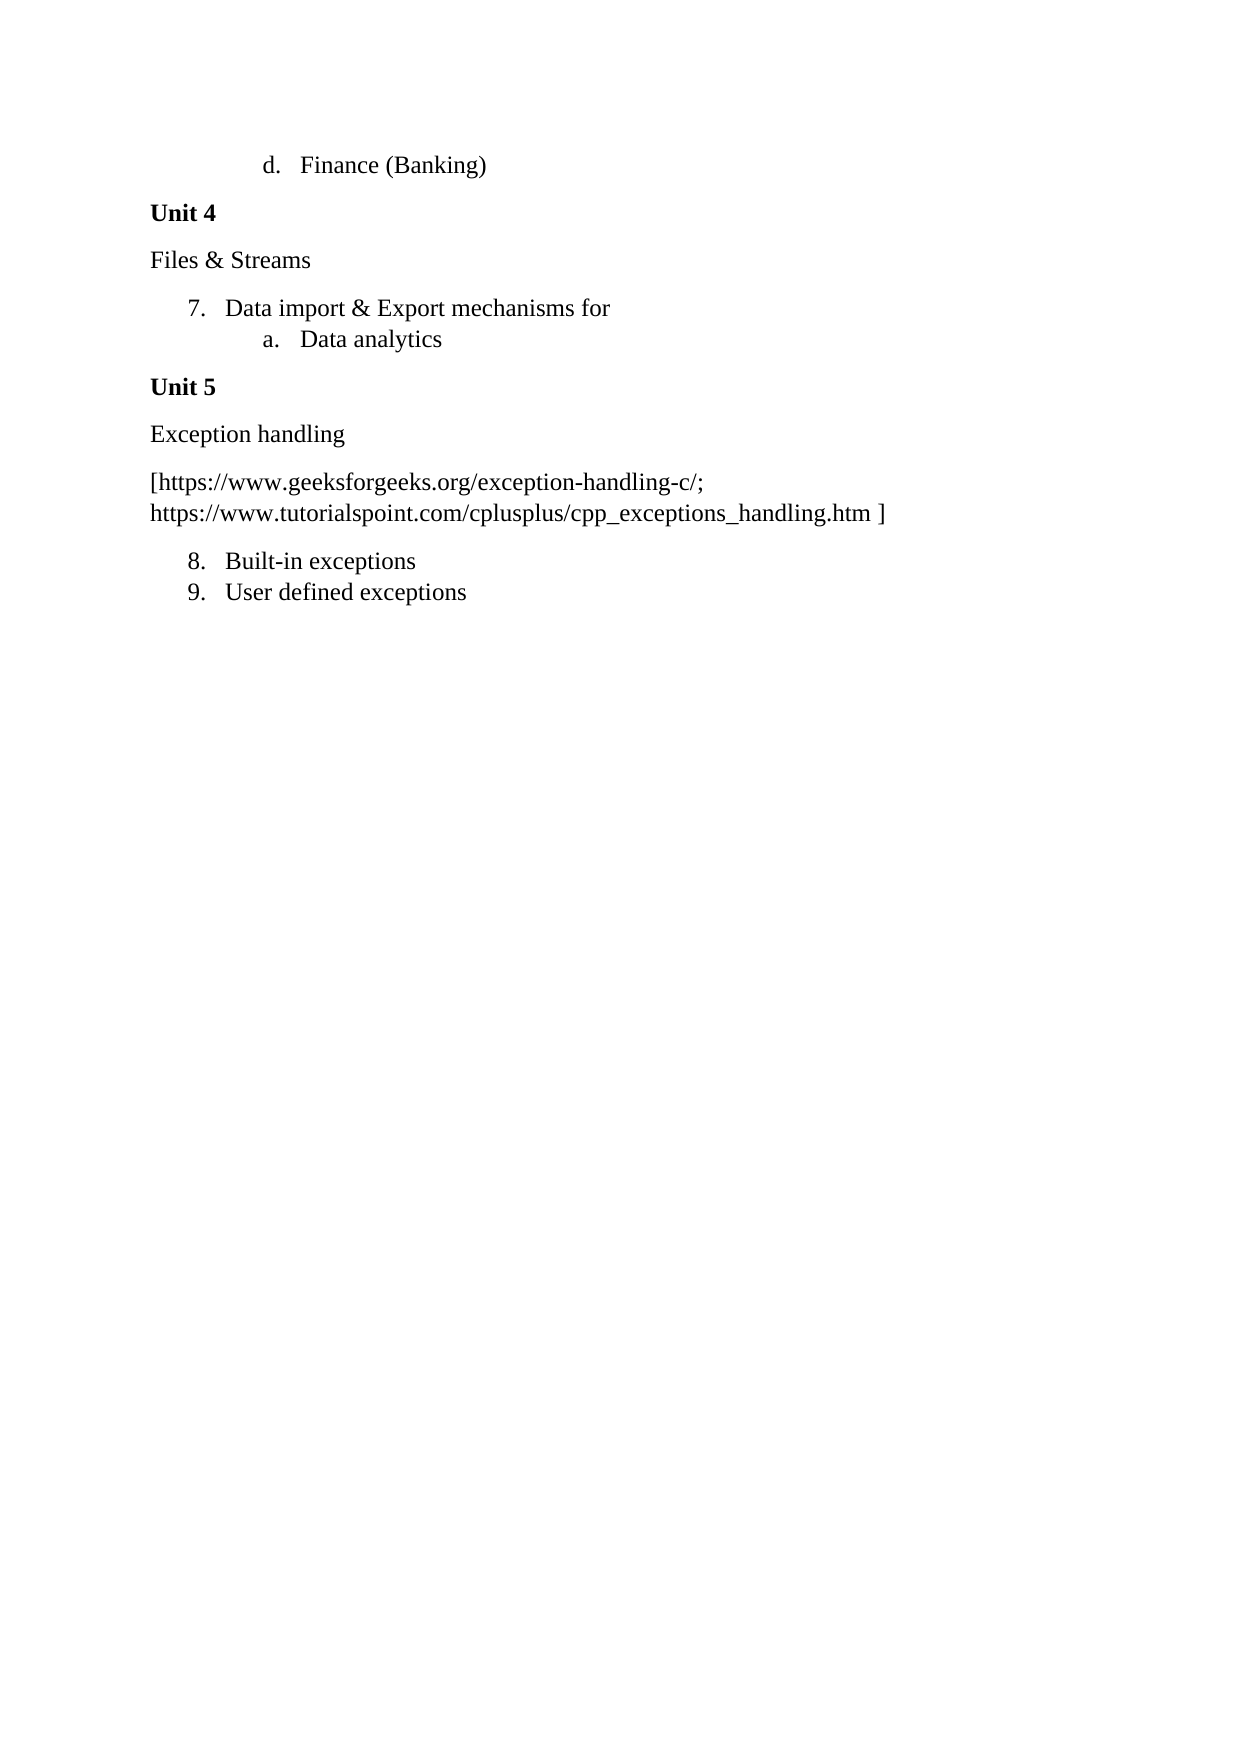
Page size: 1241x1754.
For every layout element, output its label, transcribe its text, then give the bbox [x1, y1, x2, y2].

list Built-in exceptions [187, 546, 1090, 575]
text Exception handling [150, 419, 1090, 448]
list Data import & Export mechanisms for [187, 293, 1090, 322]
list Data analytics [262, 324, 1090, 353]
text [https://www.geeksforgeeks.org/exception-handling-c/; https://www.tutorialspoint.com/cplusplus/cpp_exceptions_handling.htm ] [150, 467, 1090, 527]
list Finance (Banking) [262, 150, 1090, 179]
text Unit 5 [150, 372, 1090, 401]
list User defined exceptions [187, 577, 1090, 606]
text Files & Streams [150, 245, 1090, 274]
text Unit 4 [150, 198, 1090, 226]
